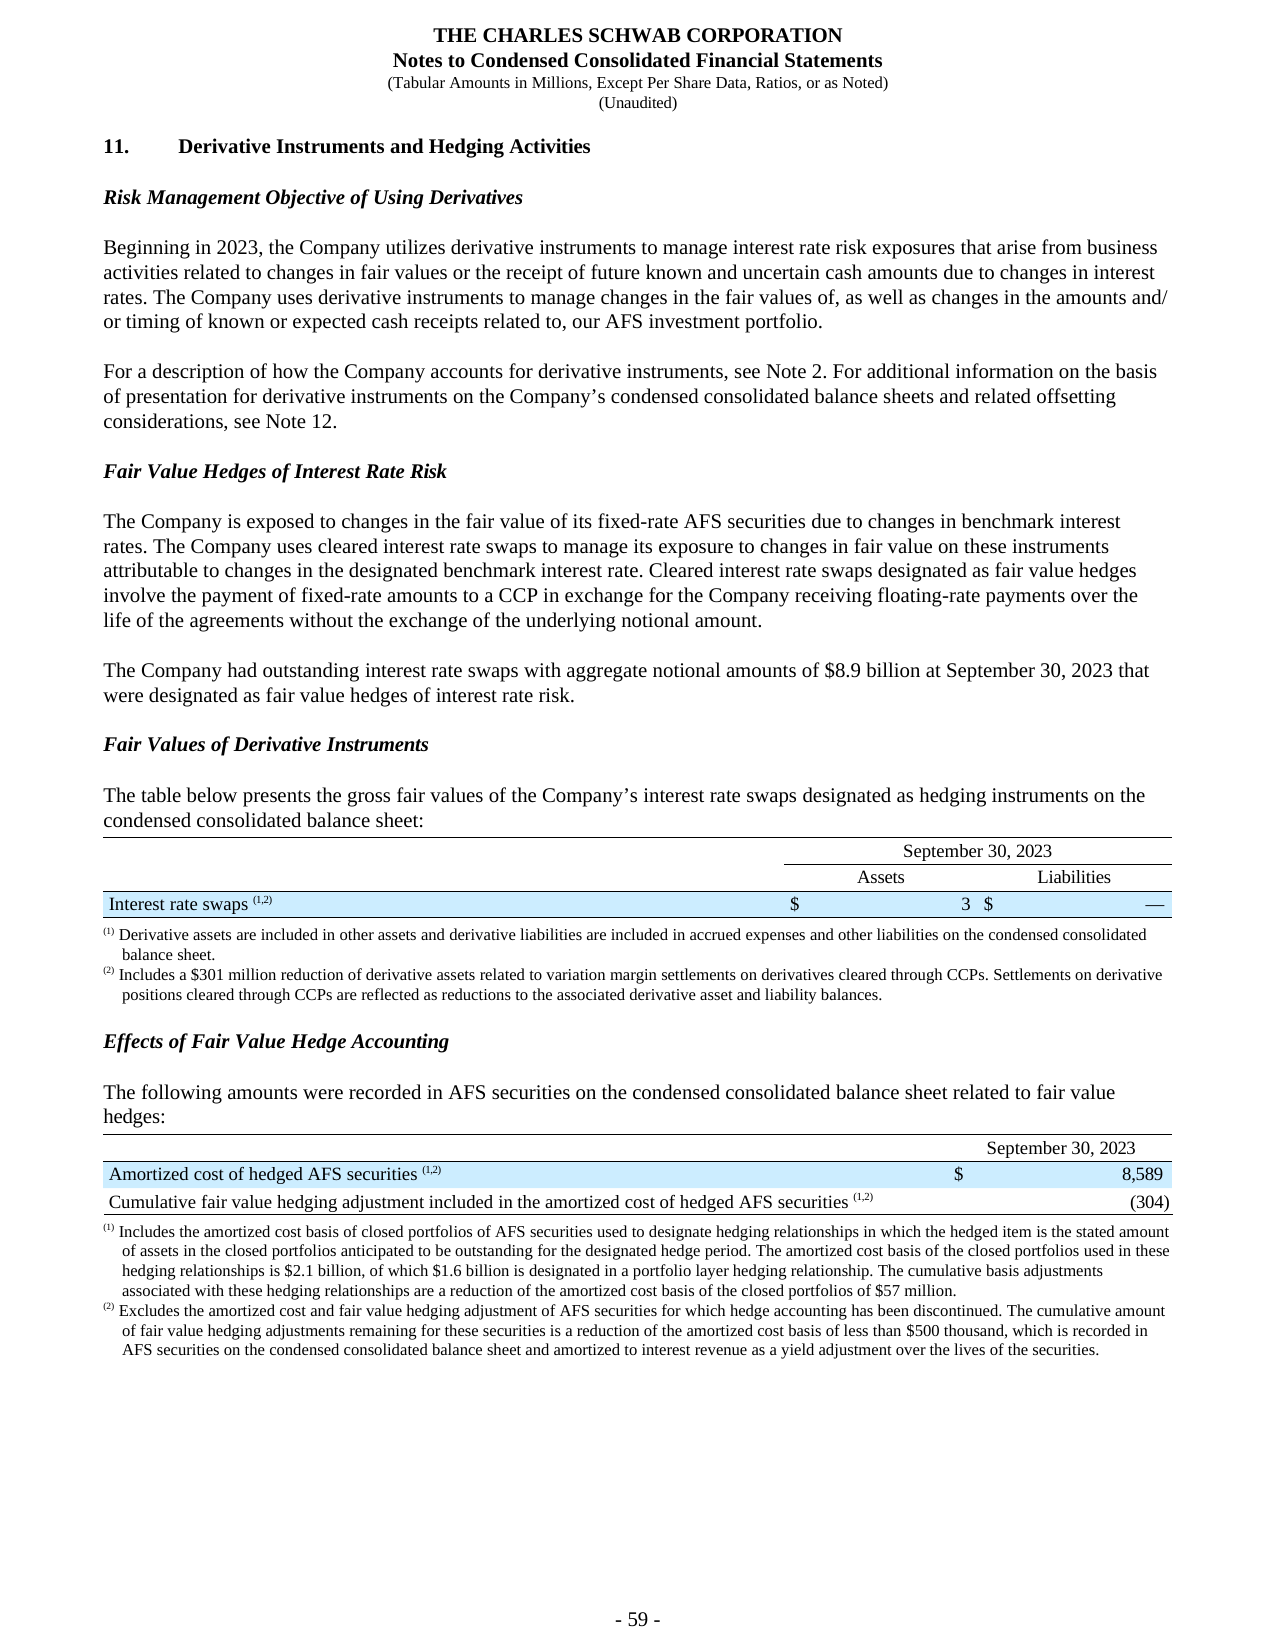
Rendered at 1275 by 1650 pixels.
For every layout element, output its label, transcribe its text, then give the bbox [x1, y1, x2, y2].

subtitle Effects of Fair Value Hedge Accounting [103, 1029, 1221, 1053]
text The Company is exposed to changes in the fair value of its fixed-rate AFS securities due to changes in benchmark interest rates. The Company uses cleared interest rate swaps to manage its exposure to changes in fair value on these instruments attributable to changes in the designated benchmark interest rate. Cleared interest rate swaps designated as fair value hedges involve the payment of fixed-rate amounts to a CCP in exchange for the Company receiving floating-rate payments over the life of the agreements without the exchange of the underlying notional amount. [103, 509, 1169, 632]
subtitle Derivative Instruments and Hedging Activities [103, 134, 1221, 158]
text The table below presents the gross fair values of the Company’s interest rate swaps designated as hedging instruments on the condensed consolidated balance sheet: [103, 783, 1221, 832]
text Beginning in 2023, the Company utilizes derivative instruments to manage interest rate risk exposures that arise from business activities related to changes in fair values or the receipt of future known and uncertain cash amounts due to changes in interest rates. The Company uses derivative instruments to manage changes in the fair values of, as well as changes in the amounts and/ or timing of known or expected cash receipts related to, our AFS investment portfolio. [103, 235, 1169, 333]
text For a description of how the Company accounts for derivative instruments, see Note 2. For additional information on the basis of presentation for derivative instruments on the Company’s condensed consolidated balance sheets and related offsetting considerations, see Note 12. [103, 359, 1162, 433]
text (1) Includes the amortized cost basis of closed portfolios of AFS securities used to designate hedging relationships in which the hedged item is the stated amount of assets in the closed portfolios anticipated to be outstanding for the designated hedge period. The amortized cost basis of the closed portfolios used in these hedging relationships is $2.1 billion, of which $1.6 billion is designated in a portfolio layer hedging relationship. The cumulative basis adjustments associated with these hedging relationships are a reduction of the amortized cost basis of the closed portfolios of $57 million. [103, 1222, 1170, 1300]
subtitle Risk Management Objective of Using Derivatives [103, 185, 1221, 209]
text The following amounts were recorded in AFS securities on the condensed consolidated balance sheet related to fair value hedges: [103, 1080, 1142, 1128]
text Cumulative fair value hedging adjustment included in the amortized cost of hedged AFS securities (1,2) (304) [108, 1131, 1221, 1212]
text (1) Derivative assets are included in other assets and derivative liabilities are included in accrued expenses and other liabilities on the condensed consolidated balance sheet. [103, 838, 1169, 964]
text The Company had outstanding interest rate swaps with aggregate notional amounts of $8.9 billion at September 30, 2023 that were designated as fair value hedges of interest rate risk. [103, 658, 1169, 707]
text (2) Excludes the amortized cost and fair value hedging adjustment of AFS securities for which hedge accounting has been discontinued. The cumulative amount of fair value hedging adjustments remaining for these securities is a reduction of the amortized cost basis of less than $500 thousand, which is recorded in AFS securities on the condensed consolidated balance sheet and amortized to interest revenue as a yield adjustment over the lives of the securities. [103, 1301, 1169, 1359]
subtitle Fair Values of Derivative Instruments [103, 732, 1221, 756]
text (2) Includes a $301 million reduction of derivative assets related to variation margin settlements on derivatives cleared through CCPs. Settlements on derivative positions cleared through CCPs are reflected as reductions to the associated derivative asset and liability balances. [103, 965, 1169, 1003]
subtitle Fair Value Hedges of Interest Rate Risk [103, 458, 1221, 483]
